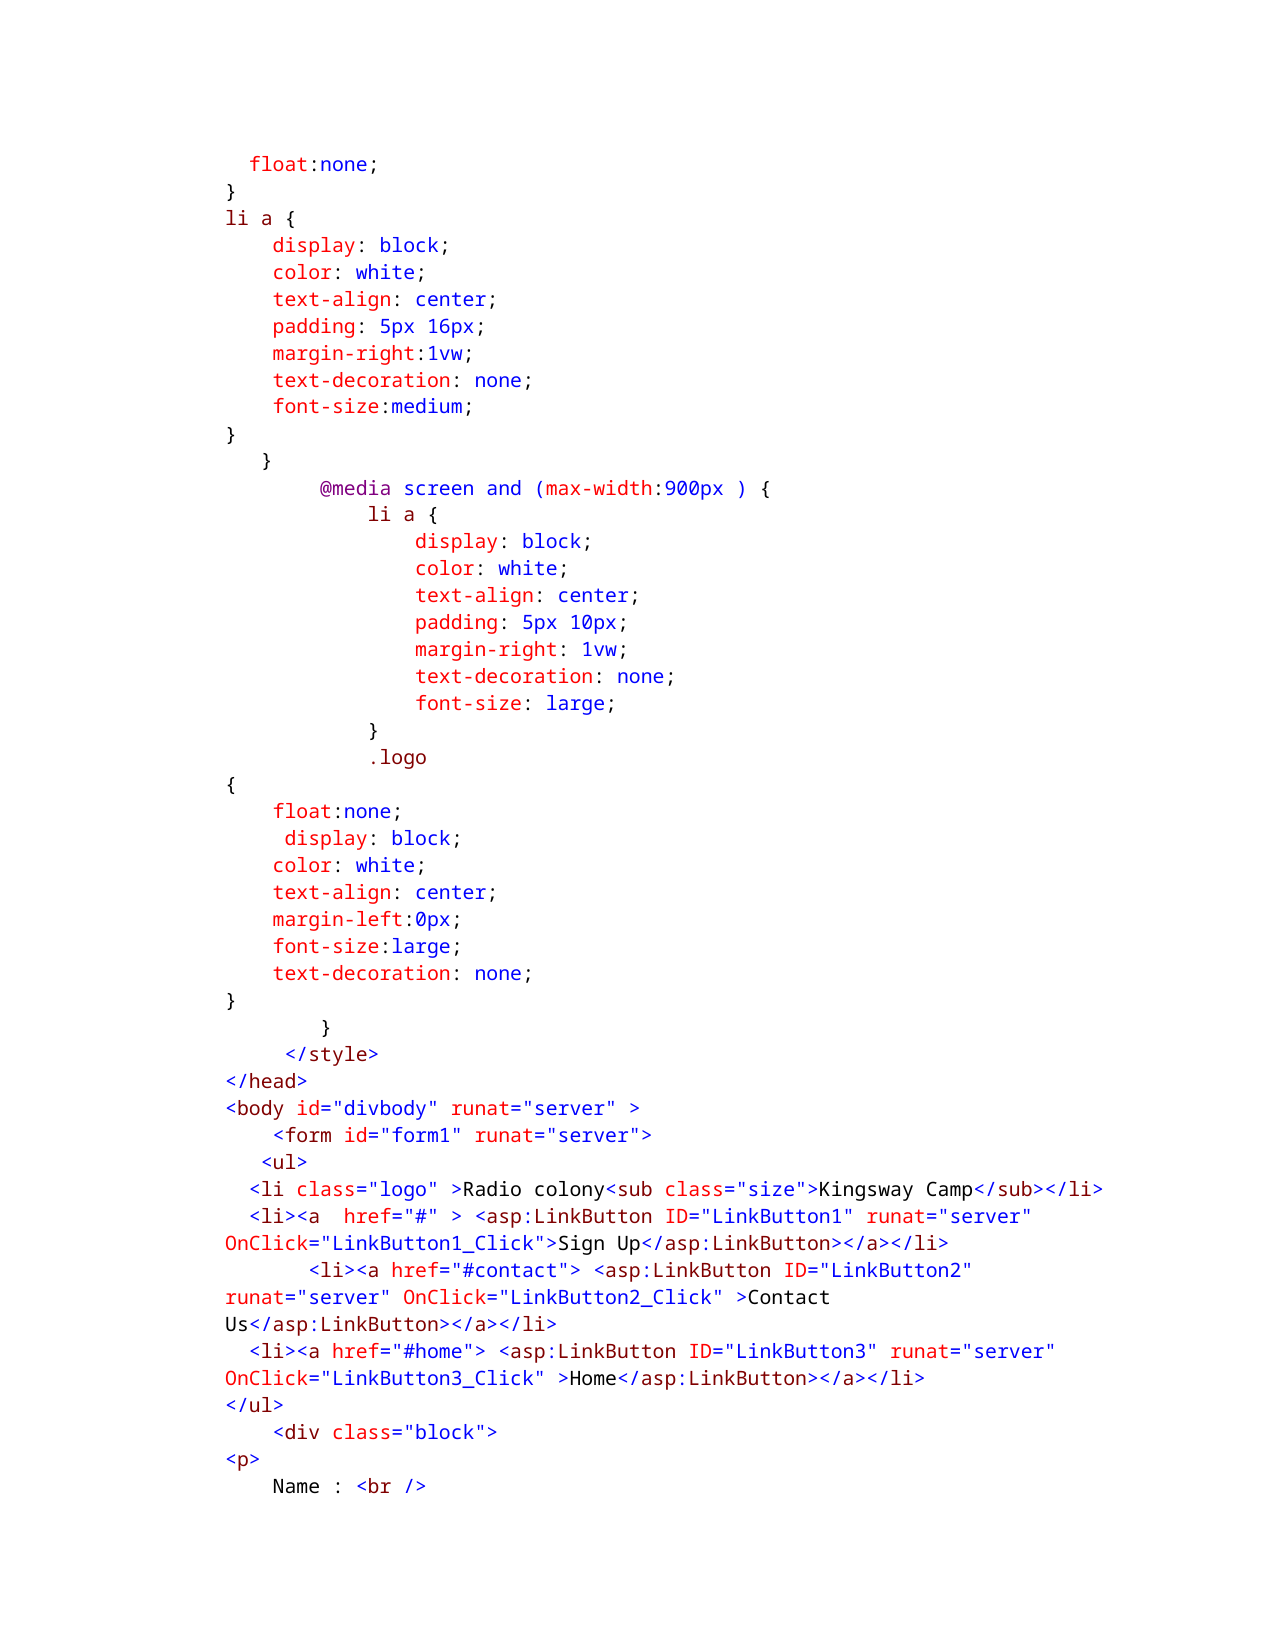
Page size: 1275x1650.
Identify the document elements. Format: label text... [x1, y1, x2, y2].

text text-align: center; [225, 285, 1125, 312]
text padding: 5px 10px; [225, 609, 1125, 636]
text } [225, 986, 1125, 1013]
text <li class="logo" >Radio colony<sub class="size">Kingsway Camp</sub></li> [225, 1175, 1125, 1202]
text { [225, 771, 1125, 797]
text text-decoration: none; [225, 959, 1125, 986]
text </style> [225, 1040, 1125, 1067]
text color: white; [225, 851, 1125, 878]
text font-size:medium; [225, 393, 1125, 420]
text <body id="divbody" runat="server" > [225, 1094, 1125, 1121]
text } [225, 447, 1125, 474]
text } [225, 1013, 1125, 1040]
text text-align: center; [225, 878, 1125, 905]
text font-size: large; [225, 689, 1125, 717]
text text-decoration: none; [225, 663, 1125, 689]
text color: white; [225, 555, 1125, 582]
text </head> [225, 1067, 1125, 1094]
text <p> [225, 1445, 1125, 1472]
text float:none; [225, 150, 1125, 177]
text </ul> [225, 1391, 1125, 1418]
text display: block; [225, 528, 1125, 555]
text li a { [225, 501, 1125, 528]
text } [225, 177, 1125, 204]
text <li><a href="#contact"> <asp:LinkButton ID="LinkButton2" runat="server" OnClick="LinkButton2_Click" >Contact Us</asp:LinkButton></a></li> [225, 1256, 1125, 1337]
text li a { [225, 204, 1125, 231]
text margin-right:1vw; [225, 339, 1125, 366]
text text-decoration: none; [225, 366, 1125, 393]
text padding: 5px 16px; [225, 312, 1125, 339]
text font-size:large; [225, 932, 1125, 959]
text text-align: center; [225, 582, 1125, 609]
text .logo [225, 743, 1125, 771]
text <li><a href="#" > <asp:LinkButton ID="LinkButton1" runat="server" OnClick="LinkButton1_Click">Sign Up</asp:LinkButton></a></li> [225, 1202, 1125, 1256]
text margin-left:0px; [225, 905, 1125, 932]
text <ul> [225, 1148, 1125, 1175]
text color: white; [225, 258, 1125, 285]
text <form id="form1" runat="server"> [225, 1121, 1125, 1148]
text display: block; [225, 231, 1125, 258]
text <li><a href="#home"> <asp:LinkButton ID="LinkButton3" runat="server" OnClick="LinkButton3_Click" >Home</asp:LinkButton></a></li> [225, 1337, 1125, 1391]
text @media screen and (max-width:900px ) { [225, 474, 1125, 501]
text <div class="block"> [225, 1418, 1125, 1445]
text } [225, 420, 1125, 447]
text } [225, 717, 1125, 743]
text margin-right: 1vw; [225, 636, 1125, 663]
text float:none; [225, 797, 1125, 824]
text Name : <br /> [225, 1472, 1125, 1499]
text display: block; [225, 824, 1125, 851]
